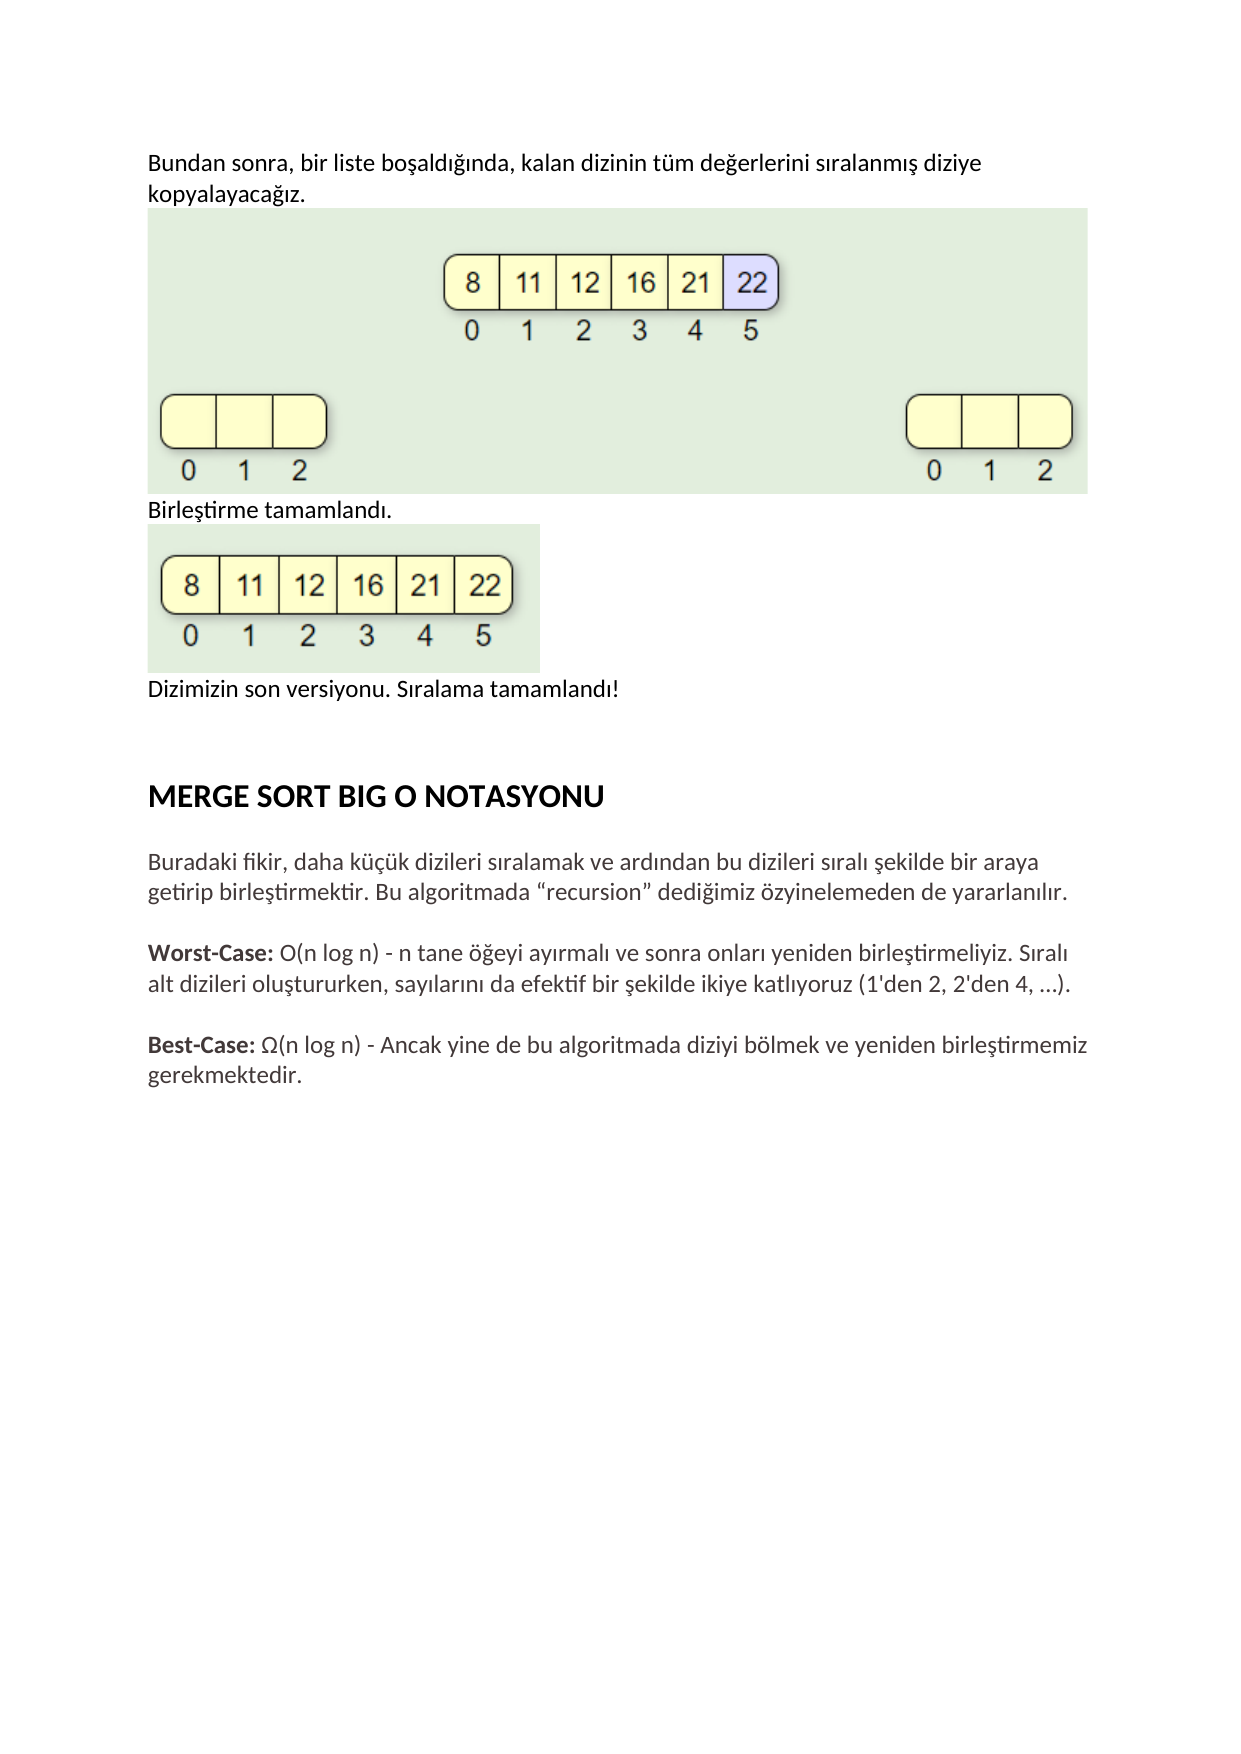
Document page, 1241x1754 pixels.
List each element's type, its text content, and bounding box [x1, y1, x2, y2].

text Buradaki fikir, daha küçük dizileri sıralamak ve ardından bu dizileri sıralı şekilde bir araya getirip birleştirmektir. Bu algoritmada “recursion” dediğimiz özyinelemeden de yararlanılır. [148, 846, 1093, 907]
text Worst-Case: O(n log n) - n tane öğeyi ayırmalı ve sonra onları yeniden birleştirmeliyiz. Sıralı alt dizileri oluştururken, sayılarını da efektif bir şekilde ikiye katlıyoruz (1'den 2, 2'den 4, …). [148, 938, 1093, 999]
text Bundan sonra, bir liste boşaldığında, kalan dizinin tüm değerlerini sıralanmış diziye kopyalayacağız. [148, 148, 1093, 209]
picture [147, 208, 1088, 494]
text Dizimizin son versiyonu. Sıralama tamamlandı! [148, 673, 1093, 703]
text Birleştirme tamamlandı. [148, 494, 1093, 524]
picture [147, 524, 540, 673]
text Best-Case: Ω(n log n) - Ancak yine de bu algoritmada diziyi bölmek ve yeniden birleştirmemiz gerekmektedir. [148, 1029, 1093, 1090]
text MERGE SORT BIG O NOTASYONU [148, 775, 1093, 816]
